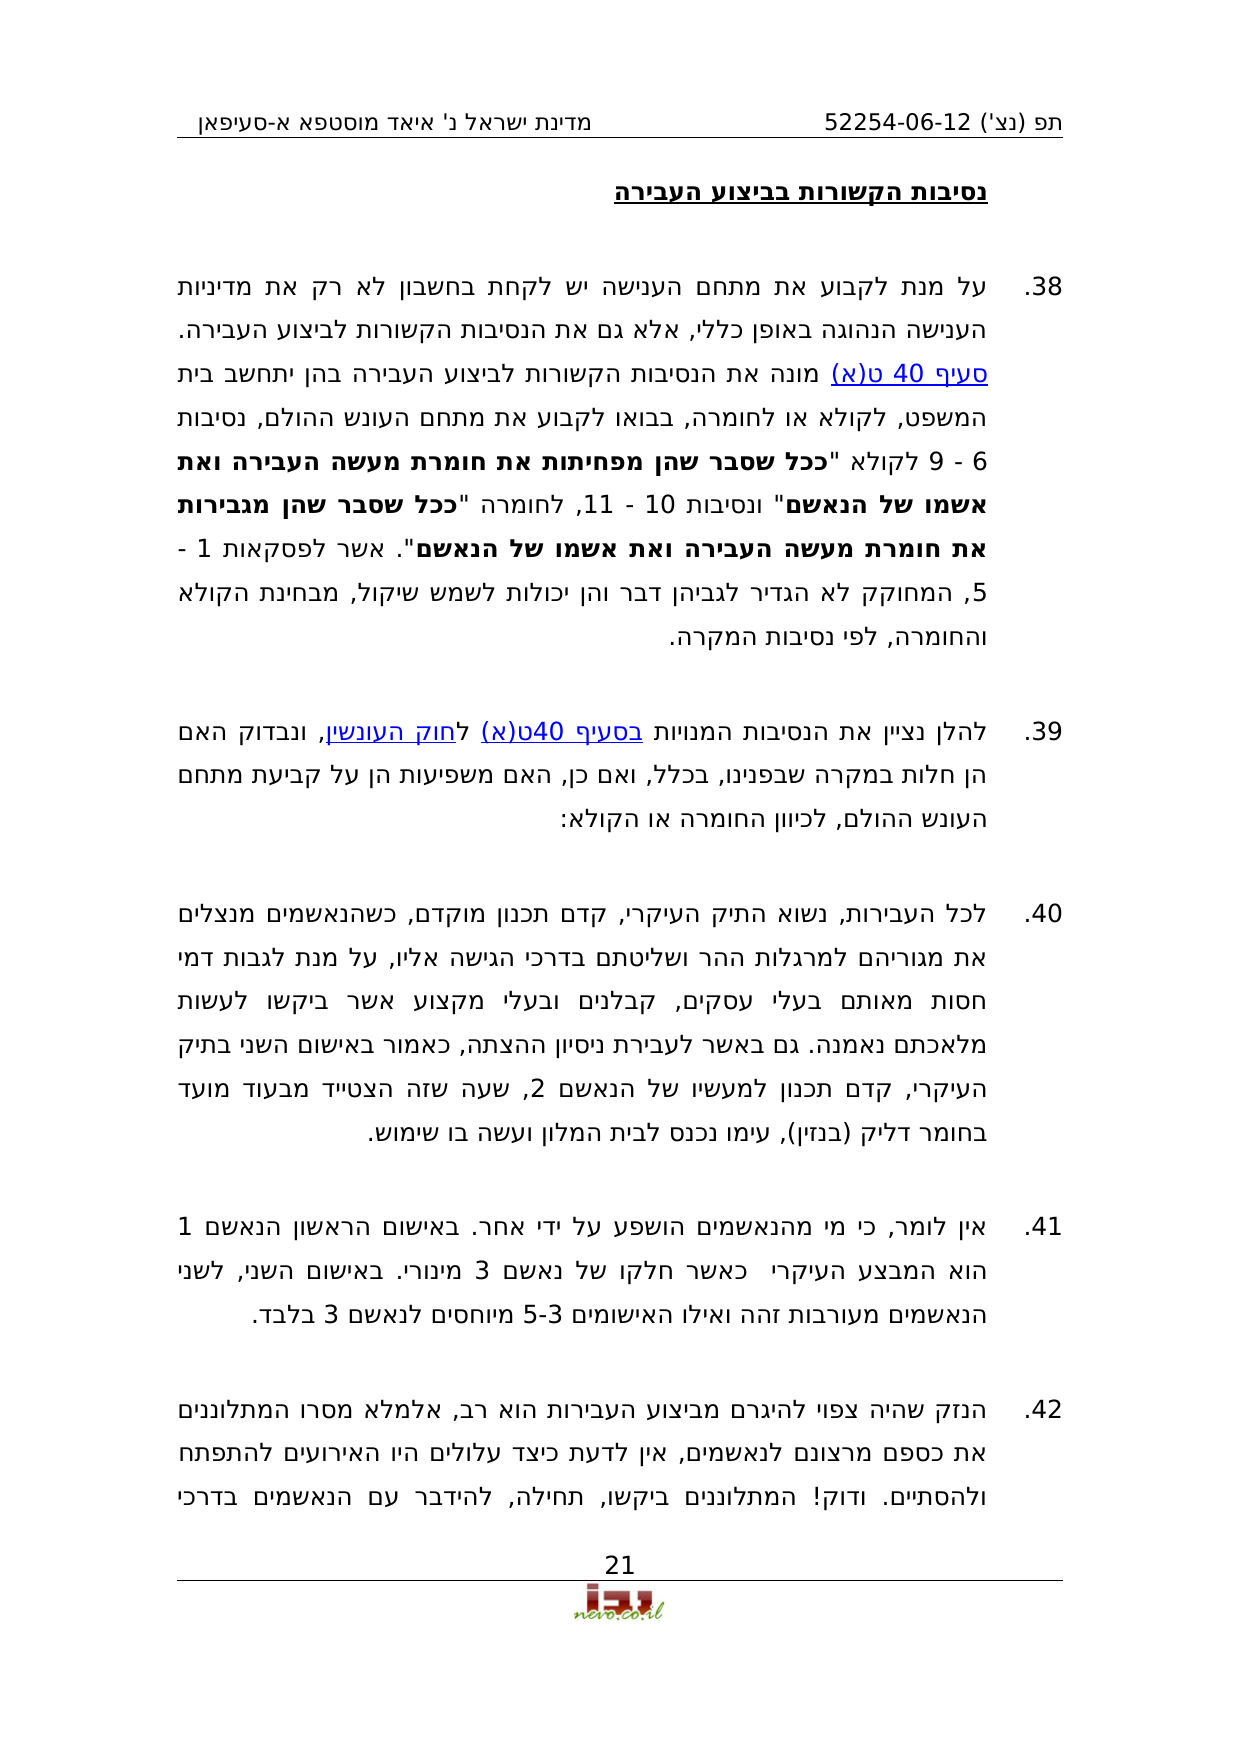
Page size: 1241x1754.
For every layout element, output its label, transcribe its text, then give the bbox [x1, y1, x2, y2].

text נסיבות הקשורות בביצוע העבירה [177, 177, 988, 206]
text 40. לכל העבירות, נשוא התיק העיקרי, קדם תכנון מוקדם, כשהנאשמים מנצלים את מגוריהם למרגלות ההר ושליטתם בדרכי הגישה אליו, על מנת לגבות דמי חסות מאותם בעלי עסקים, קבלנים ובעלי מקצוע אשר ביקשו לעשות מלאכתם נאמנה. גם באשר לעבירת ניסיון ההצתה, כאמור באישום השני בתיק העיקרי, קדם תכנון למעשיו של הנאשם 2, שעה שזה הצטייד מבעוד מועד בחומר דליק (בנזין), עימו נכנס לבית המלון ועשה בו שימוש. [177, 899, 1063, 1147]
text 39. להלן נציין את הנסיבות המנויות בסעיף 40ט(א) לחוק העונשין, ונבדוק האם הן חלות במקרה שבפנינו, בכלל, ואם כן, האם משפיעות הן על קביעת מתחם העונש ההולם, לכיוון החומרה או הקולא: [177, 717, 1063, 833]
text 41. אין לומר, כי מי מהנאשמים הושפע על ידי אחר. באישום הראשון הנאשם 1 הוא המבצע העיקרי כאשר חלקו של נאשם 3 מינורי. באישום השני, לשני הנאשמים מעורבות זהה ואילו האישומים 5-3 מיוחסים לנאשם 3 בלבד. [177, 1213, 1063, 1329]
picture [574, 1583, 666, 1621]
text 38. על מנת לקבוע את מתחם הענישה יש לקחת בחשבון לא רק את מדיניות הענישה הנהוגה באופן כללי, אלא גם את הנסיבות הקשורות לביצוע העבירה. סעיף 40 ט(א) מונה את הנסיבות הקשורות לביצוע העבירה בהן יתחשב בית המשפט, לקולא או לחומרה, בבואו לקבוע את מתחם העונש ההולם, נסיבות 6 - 9 לקולא "ככל שסבר שהן מפחיתות את חומרת מעשה העבירה ואת אשמו של הנאשם" ונסיבות 10 - 11, לחומרה "ככל שסבר שהן מגבירות את חומרת מעשה העבירה ואת אשמו של הנאשם". אשר לפסקאות 1 - 5, המחוקק לא הגדיר לגביהן דבר והן יכולות לשמש שיקול, מבחינת הקולא והחומרה, לפי נסיבות המקרה. [177, 272, 1063, 651]
